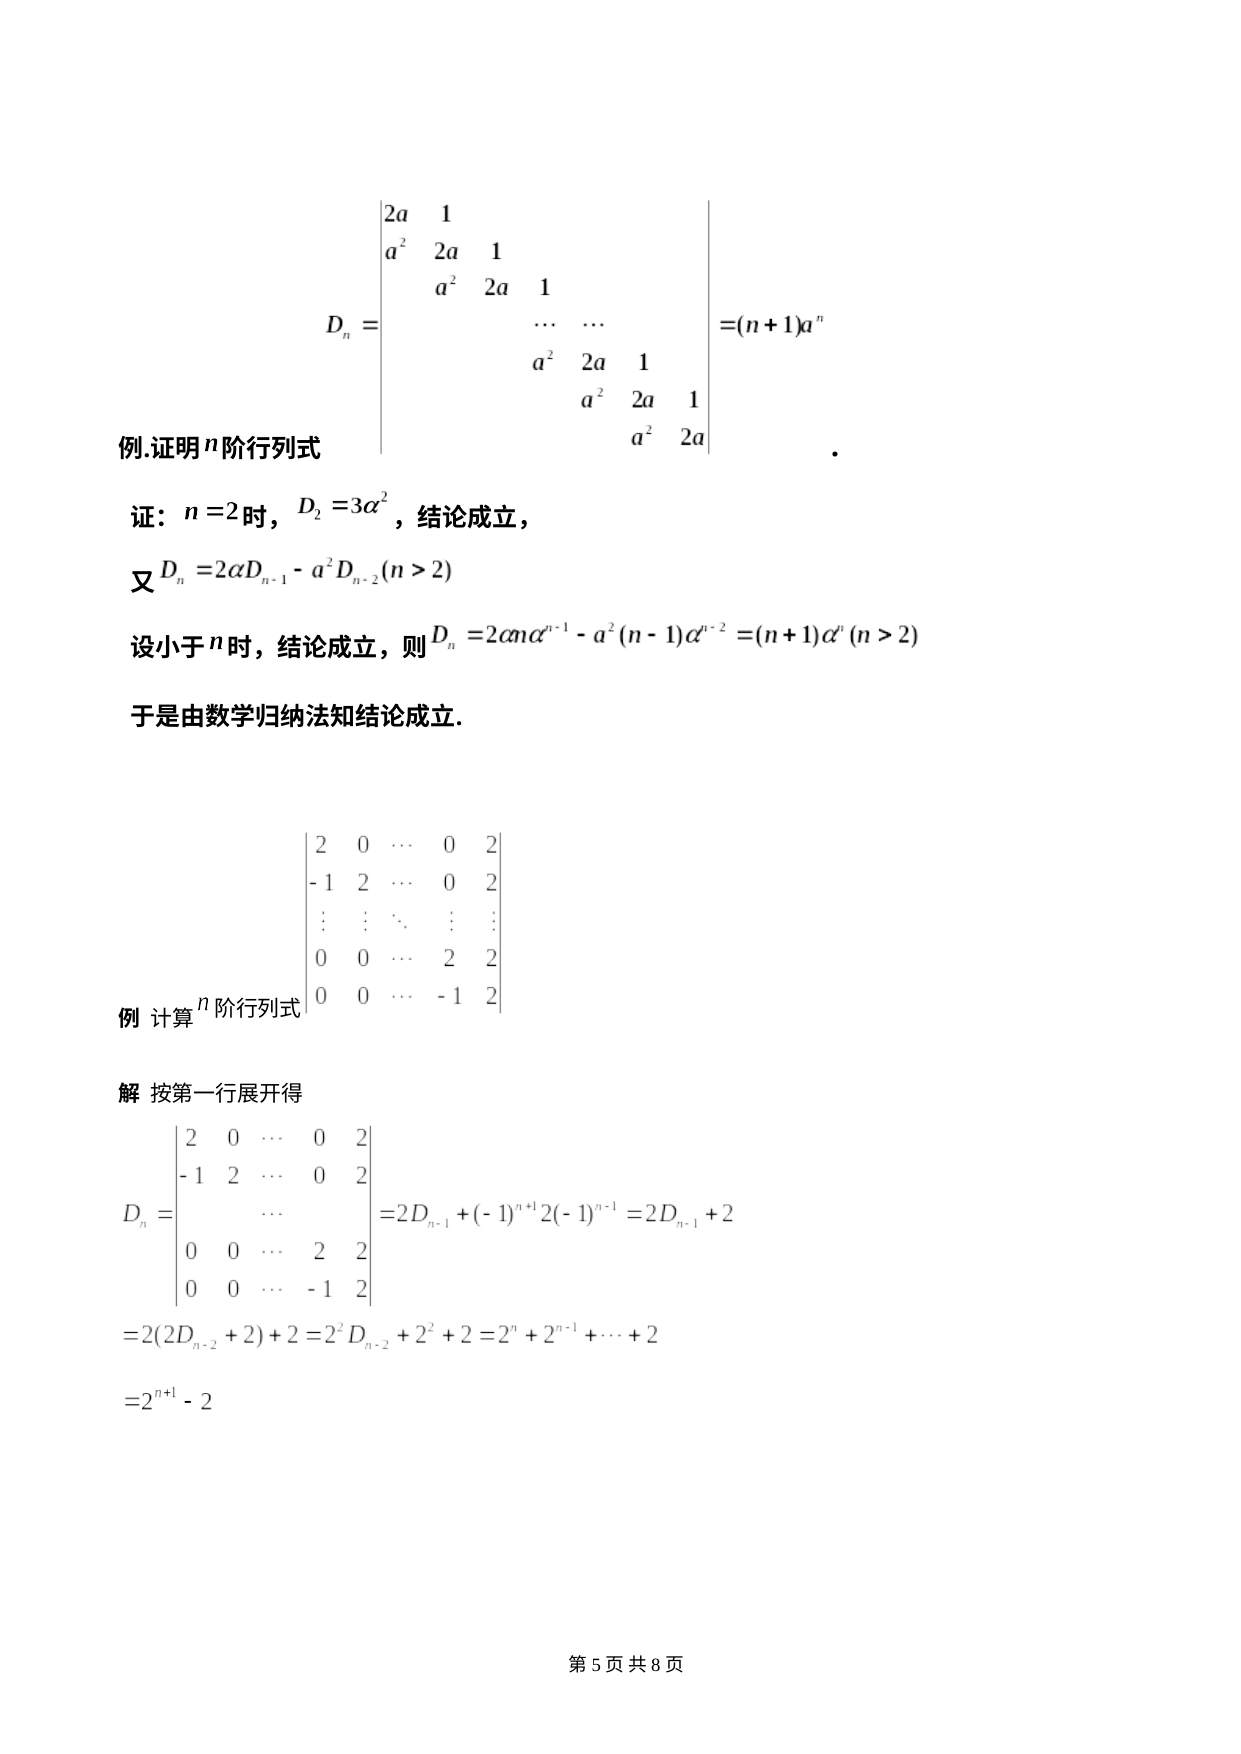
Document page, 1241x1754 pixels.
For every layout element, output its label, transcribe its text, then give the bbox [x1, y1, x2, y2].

text 解 按第一行展开得 [118, 1056, 1134, 1121]
text 设小于时，结论成立，则 [118, 617, 1134, 682]
text 于是由数学归纳法知结论成立. [118, 682, 1134, 747]
text 证：时，，结论成立， [118, 487, 1134, 552]
text 例 计算阶行列式 [118, 829, 1134, 1056]
text 例.证明阶行列式． [118, 194, 1134, 487]
text 又 [118, 552, 1134, 617]
